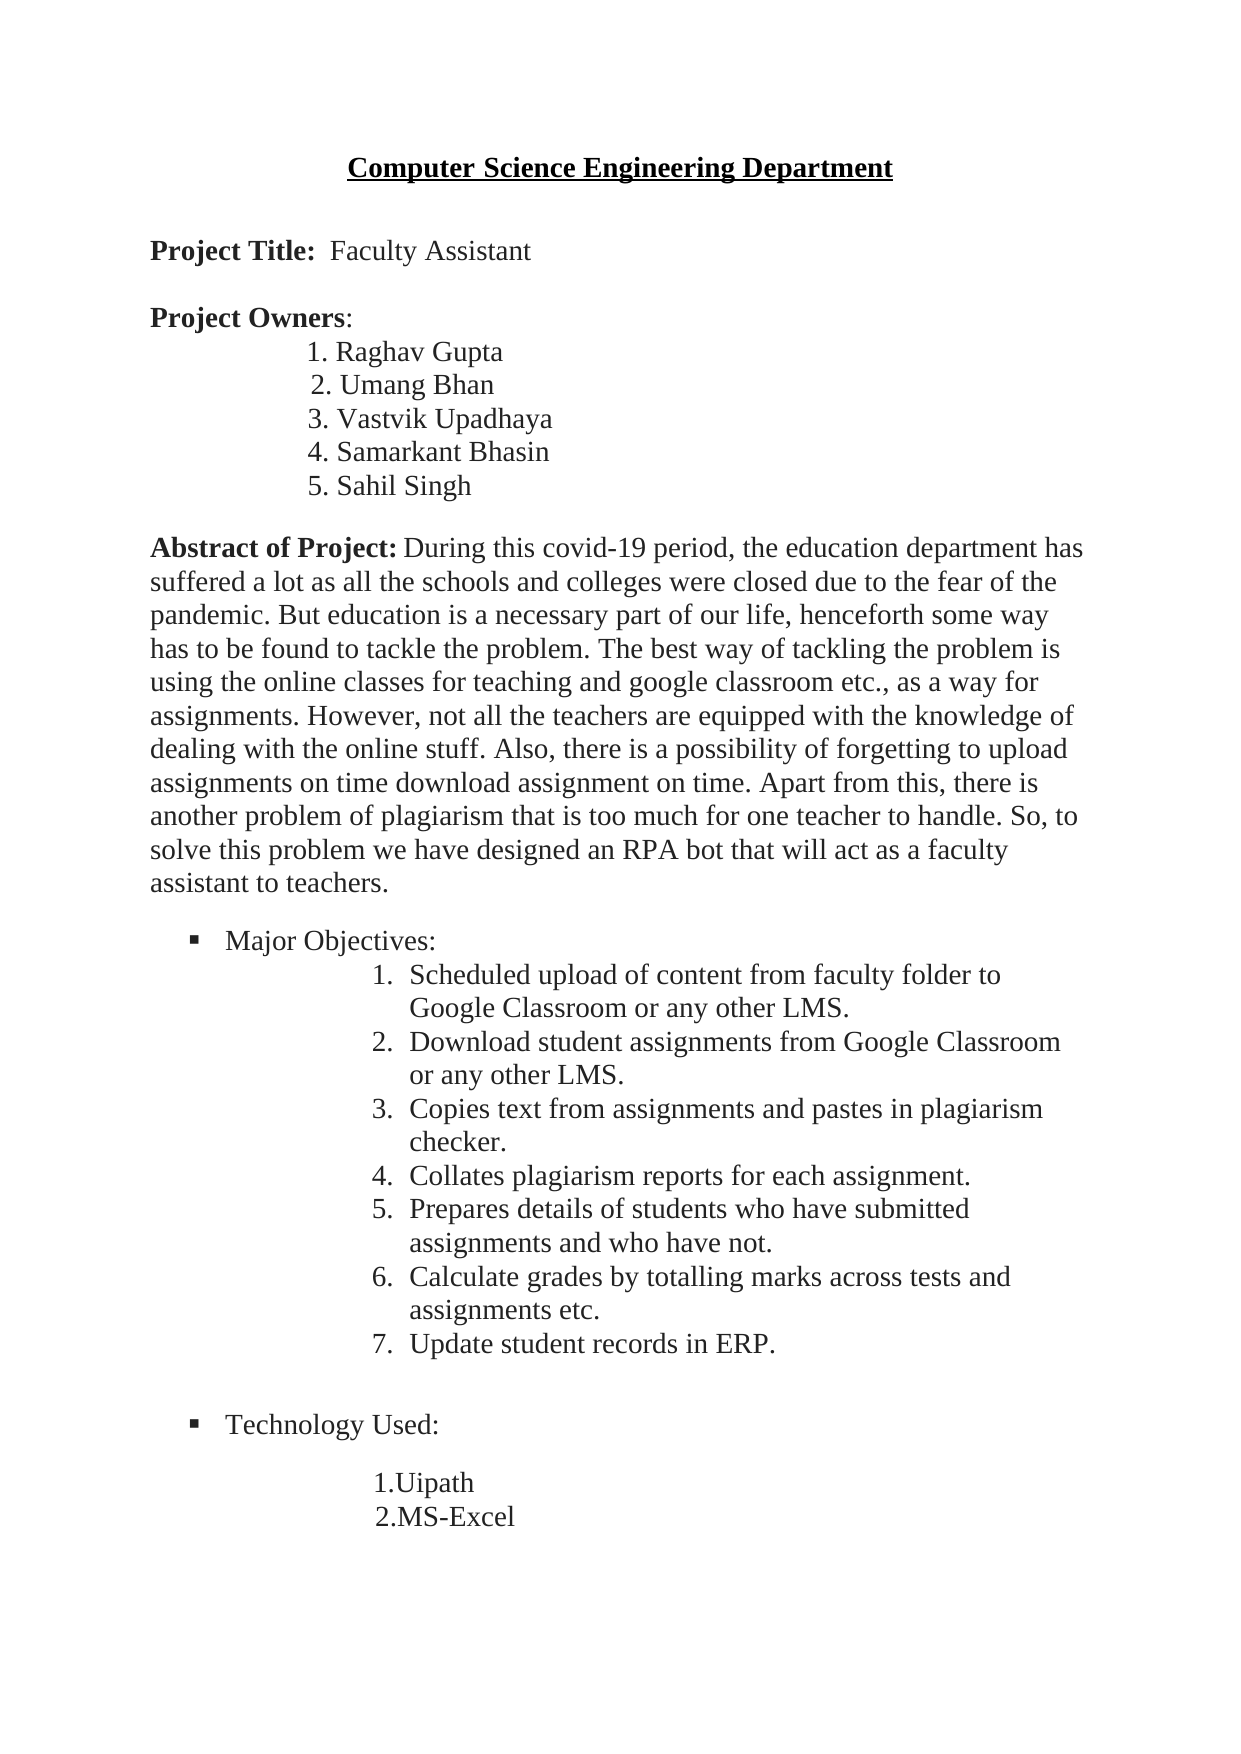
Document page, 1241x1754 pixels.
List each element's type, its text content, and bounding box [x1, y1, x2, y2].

text Project Title: Faculty Assistant [150, 233, 1090, 267]
list Scheduled upload of content from faculty folder to Google Classroom or any other LMS. [372, 957, 1090, 1024]
text 5. Sahil Singh [150, 468, 1090, 501]
list Technology Used: [187, 1407, 1090, 1441]
text Computer Science Engineering Department [150, 150, 1090, 183]
text 2.MS-Excel [150, 1499, 1090, 1532]
list Major Objectives: [187, 923, 1090, 957]
text Abstract of Project: During this covid-19 period, the education department has suffered a lot as all the schools and colleges were closed due to the fear of the pandemic. But education is a necessary part of our life, henceforth some way has to be found to tackle the problem. The best way of tackling the problem is using the online classes for teaching and google classroom etc., as a way for assignments. However, not all the teachers are equipped with the knowledge of dealing with the online stuff. Also, there is a possibility of forgetting to upload assignments on time download assignment on time. Apart from this, there is another problem of plagiarism that is too much for one teacher to handle. So, to solve this problem we have designed an RPA bot that will act as a faculty assistant to teachers. [150, 530, 1090, 899]
text 3. Vastvik Upadhaya [150, 401, 1090, 434]
list Collates plagiarism reports for each assignment. [372, 1158, 1090, 1192]
list Prepares details of students who have submitted assignments and who have not. [372, 1192, 1090, 1259]
text 2. Umang Bhan [150, 367, 1090, 401]
text Project Owners: [150, 300, 1090, 334]
text 4. Samarkant Bhasin [150, 434, 1090, 468]
list Update student records in ERP. [372, 1326, 1090, 1359]
list Calculate grades by totalling marks across tests and assignments etc. [372, 1259, 1090, 1326]
text 1. Raghav Gupta [150, 334, 1090, 367]
text 1.Uipath [150, 1465, 1090, 1499]
list Download student assignments from Google Classroom or any other LMS. [372, 1024, 1090, 1091]
list Copies text from assignments and pastes in plagiarism checker. [372, 1091, 1090, 1158]
